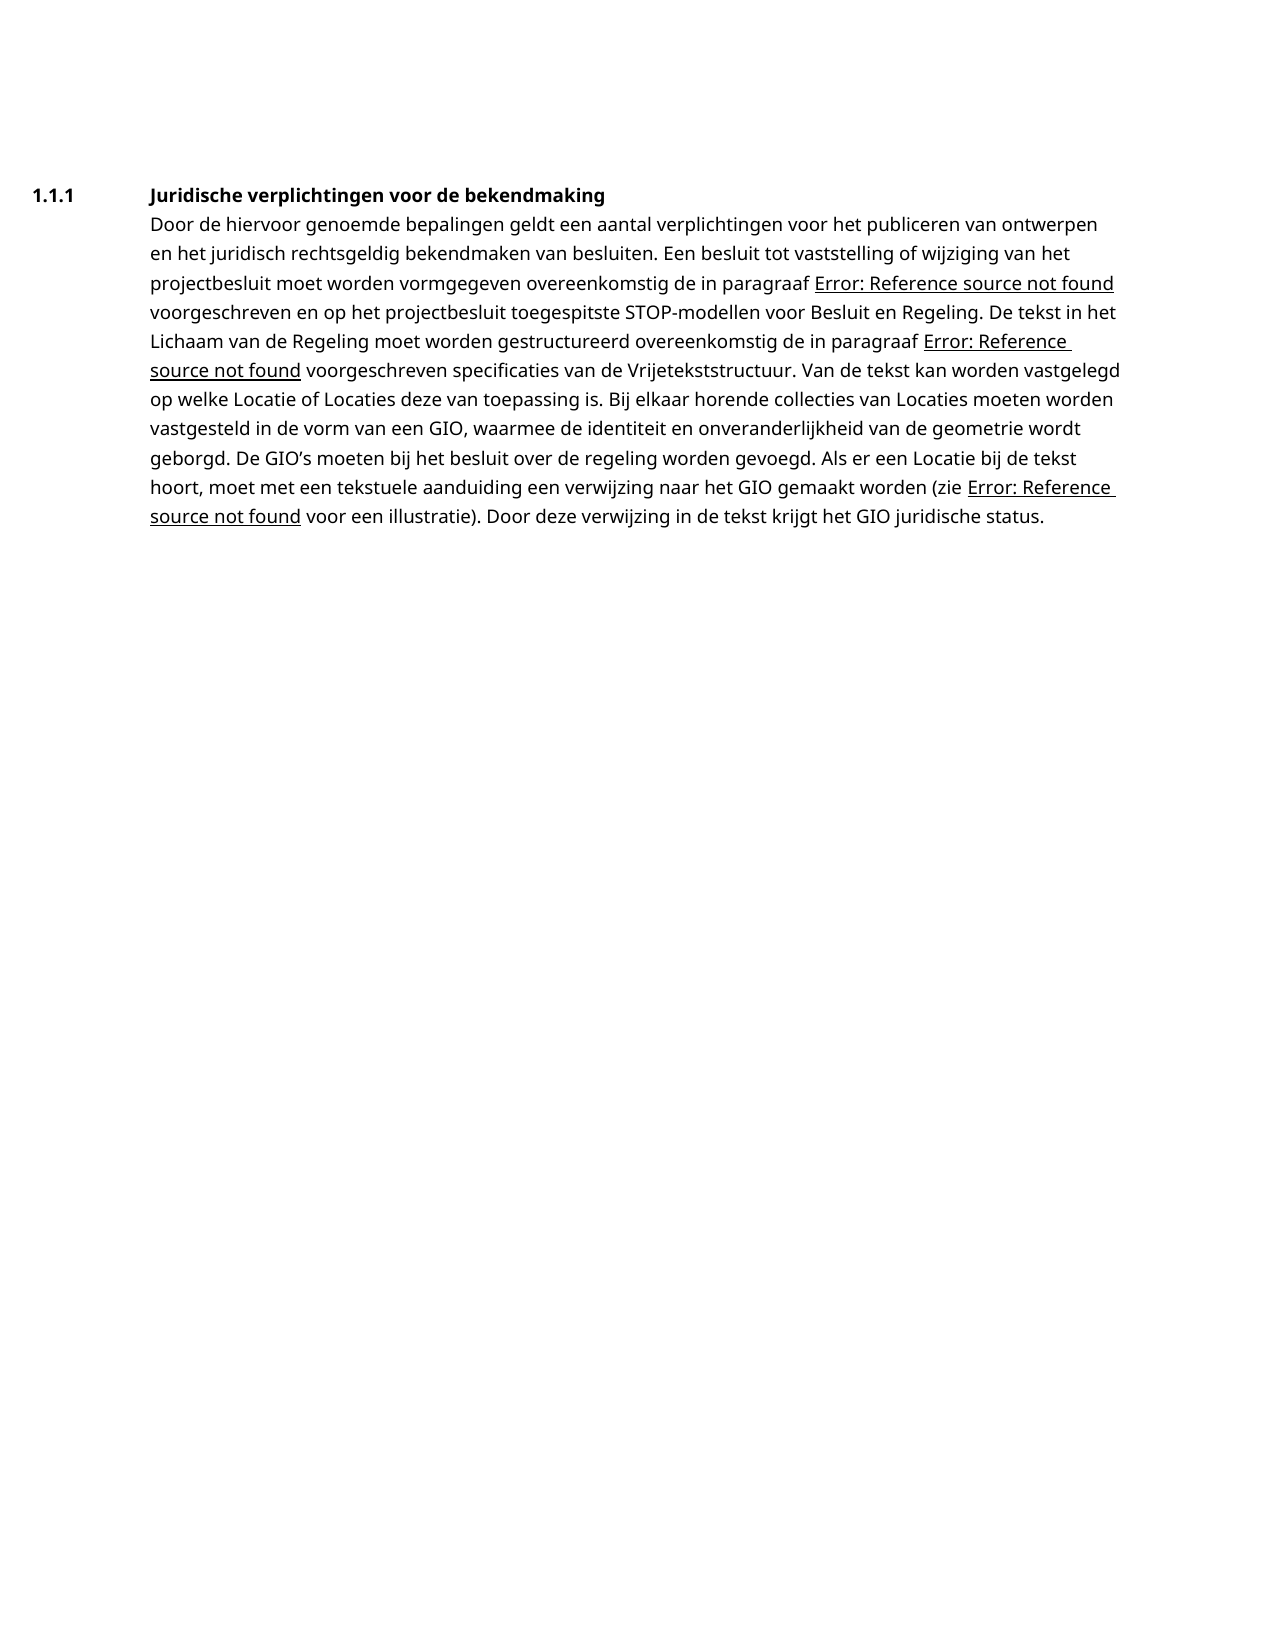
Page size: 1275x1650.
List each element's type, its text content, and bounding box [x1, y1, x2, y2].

subtitle Juridische verplichtingen voor de bekendmaking [32, 179, 1125, 208]
